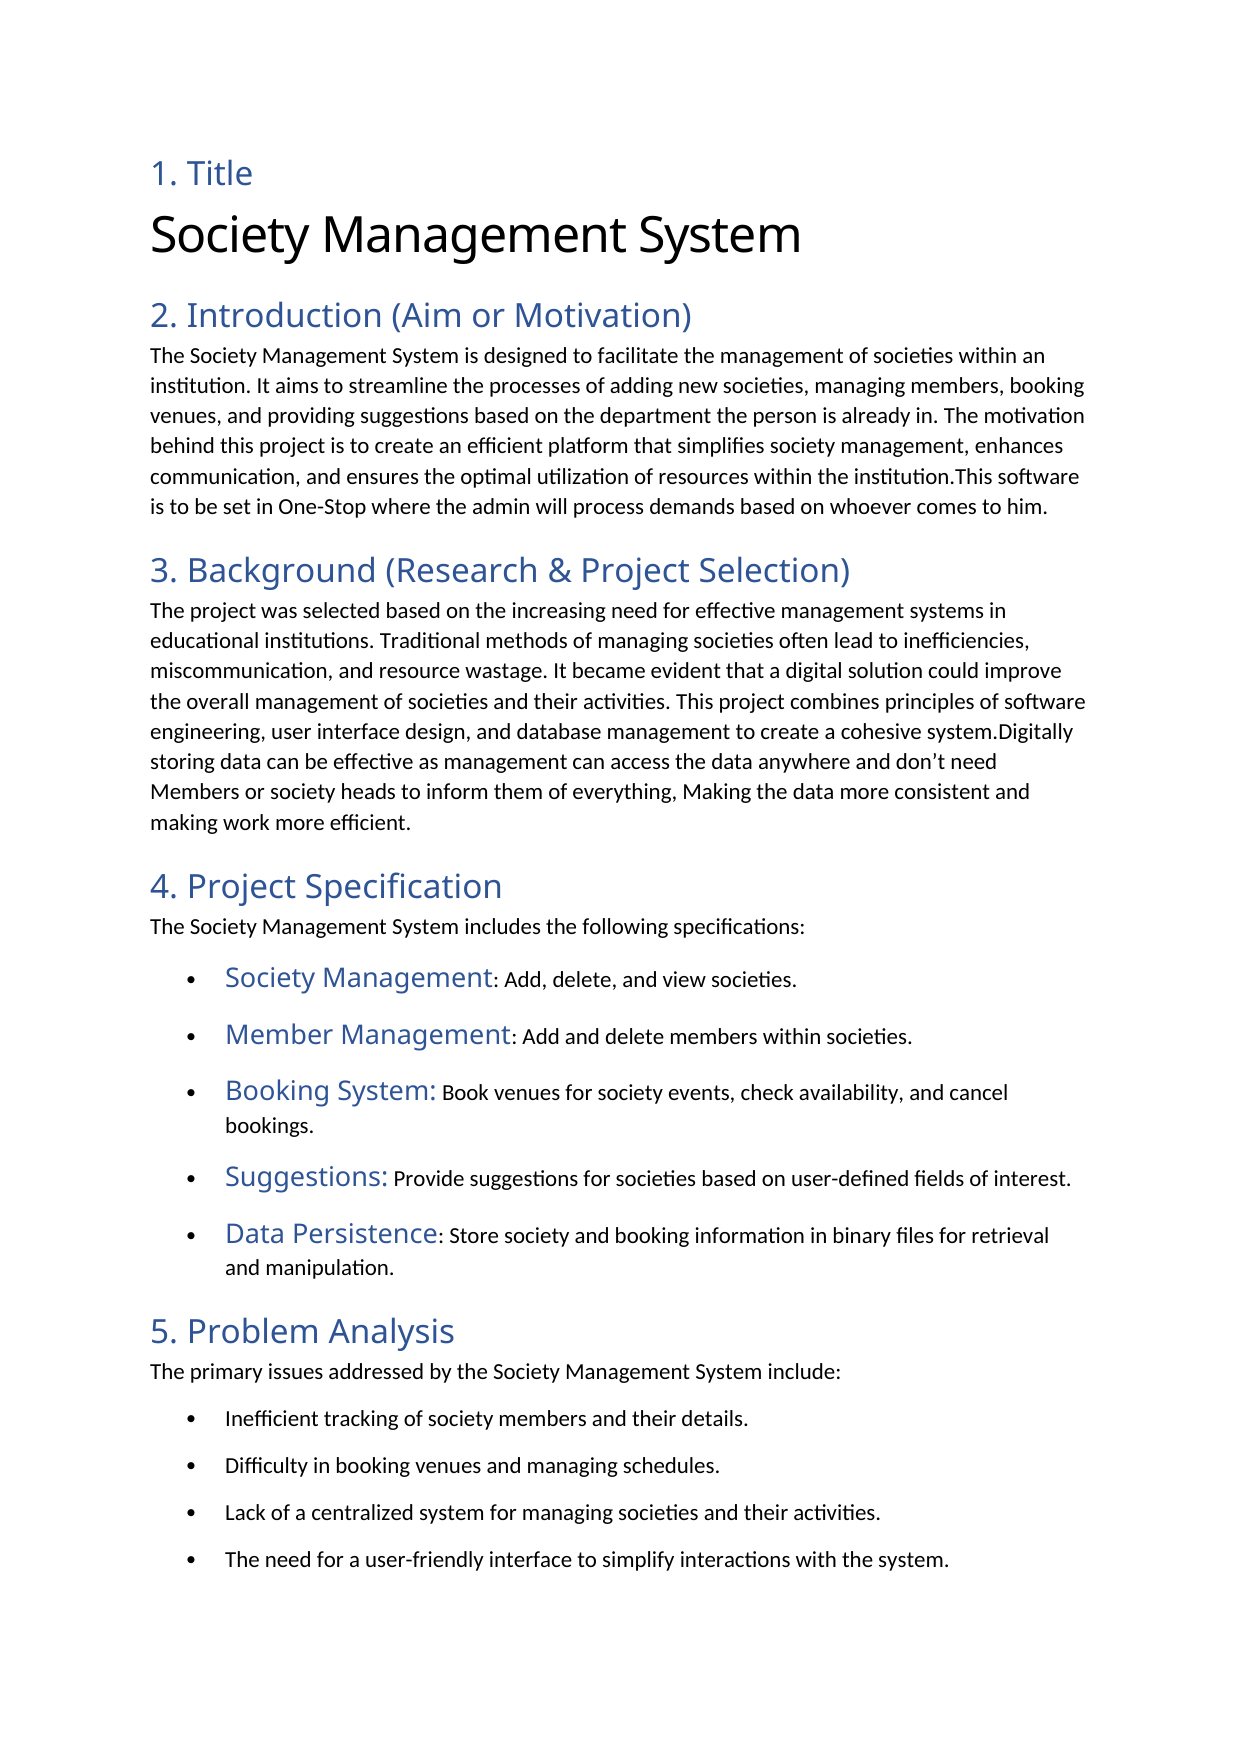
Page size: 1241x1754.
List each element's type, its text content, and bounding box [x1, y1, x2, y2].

list The need for a user-friendly interface to simplify interactions with the system. [187, 1545, 1090, 1573]
text The primary issues addressed by the Society Management System include: [150, 1357, 1090, 1385]
text The Society Management System includes the following specifications: [150, 912, 1090, 940]
list Data Persistence: Store society and booking information in binary files for retrieval and manipulation. [187, 1214, 1090, 1281]
subtitle 4. Project Specification [150, 863, 1090, 908]
list Suggestions: Provide suggestions for societies based on user-defined fields of interest. [187, 1158, 1090, 1194]
title Society Management System [150, 199, 1090, 267]
subtitle 5. Problem Analysis [150, 1308, 1090, 1354]
subtitle 3. Background (Research & Project Selection) [150, 547, 1090, 593]
list Society Management: Add, delete, and view societies. [187, 959, 1090, 996]
subtitle 2. Introduction (Aim or Motivation) [150, 292, 1090, 337]
list Difficulty in booking venues and managing schedules. [187, 1451, 1090, 1479]
list Lack of a centralized system for managing societies and their activities. [187, 1498, 1090, 1526]
list Inefficient tracking of society members and their details. [187, 1404, 1090, 1432]
list Member Management: Add and delete members within societies. [187, 1015, 1090, 1052]
subtitle 1. Title [150, 150, 1090, 195]
text The Society Management System is designed to facilitate the management of societies within an institution. It aims to streamline the processes of adding new societies, managing members, booking venues, and providing suggestions based on the department the person is already in. The motivation behind this project is to create an efficient platform that simplifies society management, enhances communication, and ensures the optimal utilization of resources within the institution.This software is to be set in One-Stop where the admin will process demands based on whoever comes to him. [150, 341, 1090, 520]
text The project was selected based on the increasing need for effective management systems in educational institutions. Traditional methods of managing societies often lead to inefficiencies, miscommunication, and resource wastage. It became evident that a digital solution could improve the overall management of societies and their activities. This project combines principles of software engineering, user interface design, and database management to create a cohesive system.Digitally storing data can be effective as management can access the data anywhere and don’t need Members or society heads to inform them of everything, Making the data more consistent and making work more efficient. [150, 596, 1090, 836]
list Booking System: Book venues for society events, check availability, and cancel bookings. [187, 1072, 1090, 1139]
